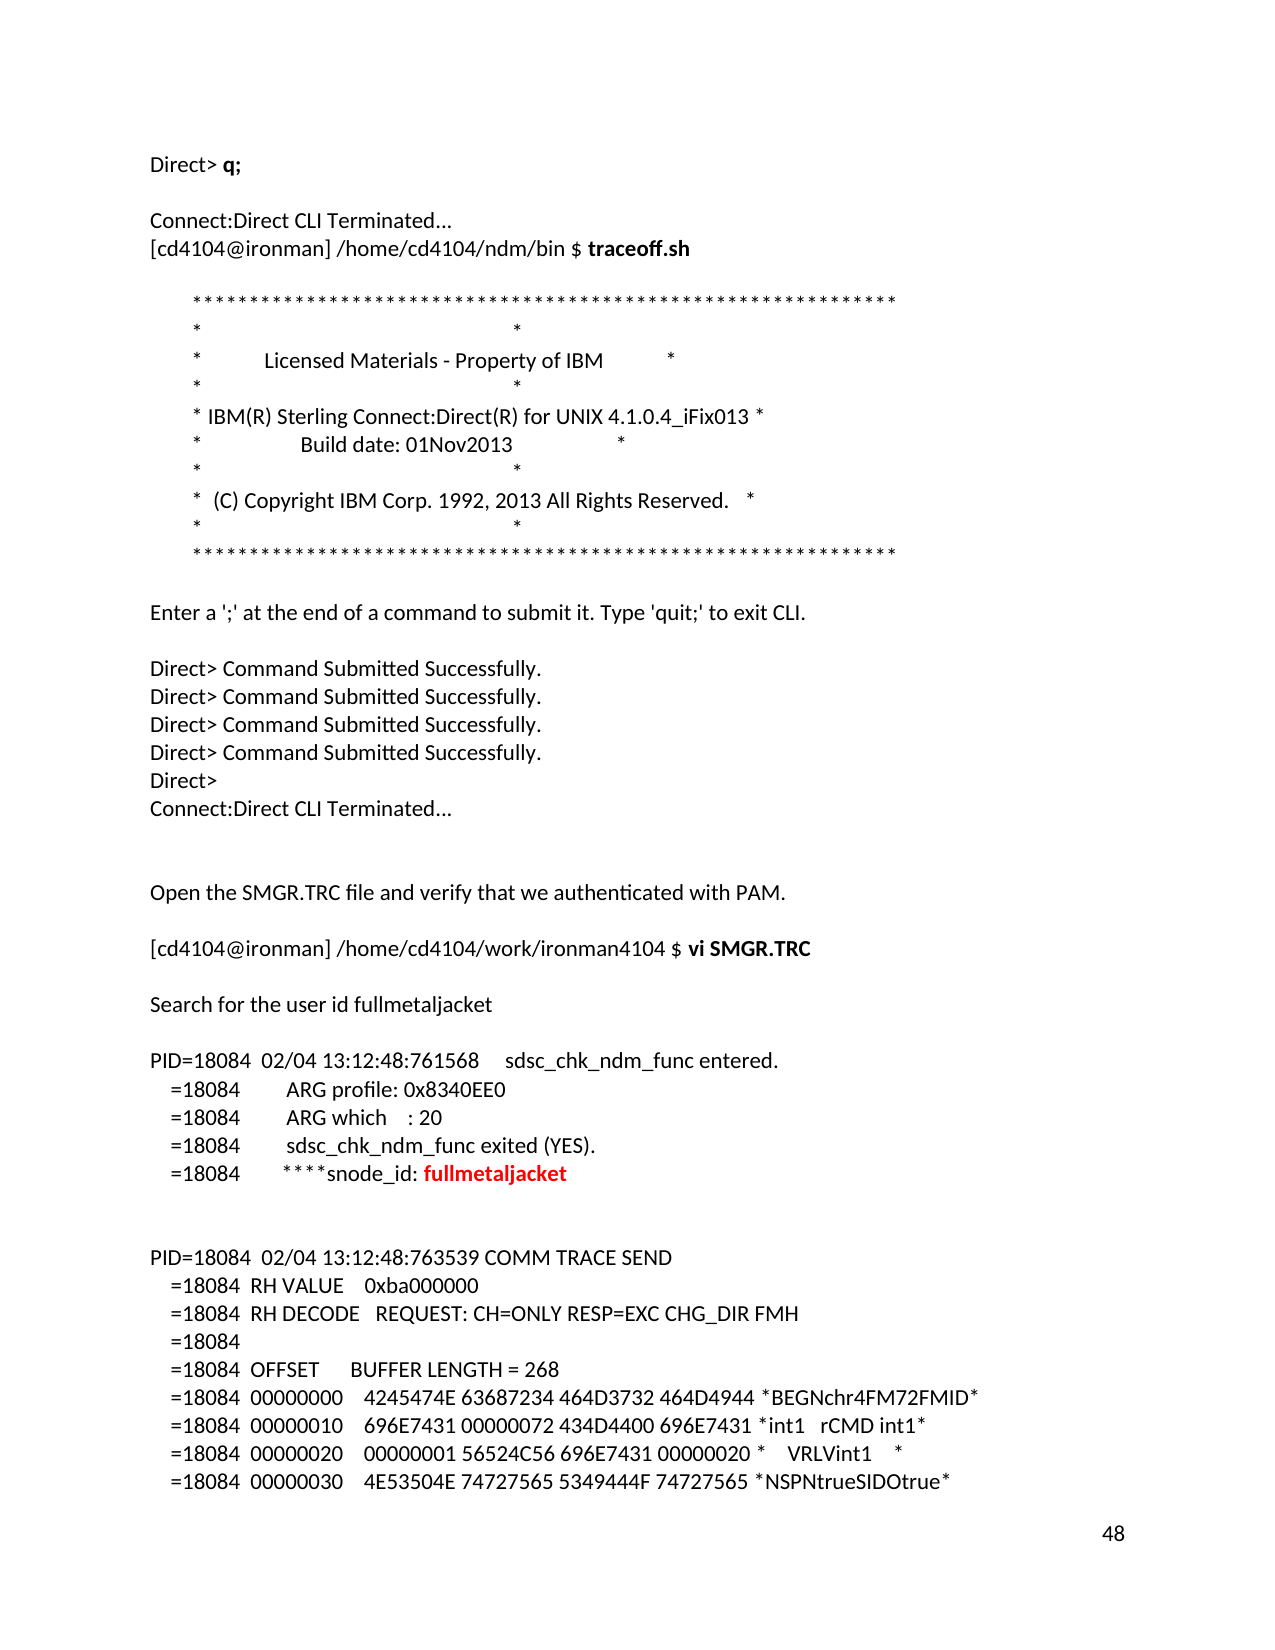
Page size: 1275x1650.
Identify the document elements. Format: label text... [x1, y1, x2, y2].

text [cd4104@ironman] /home/cd4104/ndm/bin $ traceoff.sh [150, 234, 1125, 262]
text =18084 OFFSET BUFFER LENGTH = 268 [150, 1355, 1125, 1383]
text PID=18084 02/04 13:12:48:761568 sdsc_chk_ndm_func entered. [150, 1047, 1125, 1075]
text =18084 ARG profile: 0x8340EE0 [150, 1075, 1125, 1103]
text =18084 ****snode_id: fullmetaljacket [150, 1159, 1125, 1187]
text Direct> Command Submitted Successfully. [150, 710, 1125, 738]
text =18084 RH VALUE 0xba000000 [150, 1271, 1125, 1299]
text * * [150, 514, 1125, 542]
text =18084 00000000 4245474E 63687234 464D3732 464D4944 *BEGNchr4FM72FMID* [150, 1383, 1125, 1411]
text * Build date: 01Nov2013 * [150, 430, 1125, 458]
text Open the SMGR.TRC file and verify that we authenticated with PAM. [150, 878, 1125, 907]
text Connect:Direct CLI Terminated... [150, 206, 1125, 234]
text * IBM(R) Sterling Connect:Direct(R) for UNIX 4.1.0.4_iFix013 * [150, 402, 1125, 430]
text Direct> q; [150, 150, 1125, 178]
text =18084 00000030 4E53504E 74727565 5349444F 74727565 *NSPNtrueSIDOtrue* [150, 1467, 1125, 1495]
text * (C) Copyright IBM Corp. 1992, 2013 All Rights Reserved. * [150, 486, 1125, 514]
text Direct> Command Submitted Successfully. [150, 738, 1125, 766]
text Enter a ';' at the end of a command to submit it. Type 'quit;' to exit CLI. [150, 598, 1125, 626]
text * * [150, 458, 1125, 486]
text * Licensed Materials - Property of IBM * [150, 346, 1125, 374]
text =18084 RH DECODE REQUEST: CH=ONLY RESP=EXC CHG_DIR FMH [150, 1299, 1125, 1327]
text Direct> Command Submitted Successfully. [150, 682, 1125, 710]
text =18084 00000010 696E7431 00000072 434D4400 696E7431 *int1 rCMD int1* [150, 1411, 1125, 1439]
text [cd4104@ironman] /home/cd4104/work/ironman4104 $ vi SMGR.TRC [150, 934, 1125, 963]
text Connect:Direct CLI Terminated... [150, 794, 1125, 822]
text * * [150, 318, 1125, 346]
text =18084 00000020 00000001 56524C56 696E7431 00000020 * VRLVint1 * [150, 1439, 1125, 1467]
text =18084 [150, 1327, 1125, 1355]
text * * [150, 374, 1125, 402]
text =18084 ARG which : 20 [150, 1103, 1125, 1131]
text Search for the user id fullmetaljacket [150, 991, 1125, 1019]
text ************************************************************** [150, 290, 1125, 318]
text =18084 sdsc_chk_ndm_func exited (YES). [150, 1131, 1125, 1159]
text ************************************************************** [150, 542, 1125, 570]
text Direct> Command Submitted Successfully. [150, 654, 1125, 682]
text Direct> [150, 766, 1125, 794]
text PID=18084 02/04 13:12:48:763539 COMM TRACE SEND [150, 1243, 1125, 1271]
